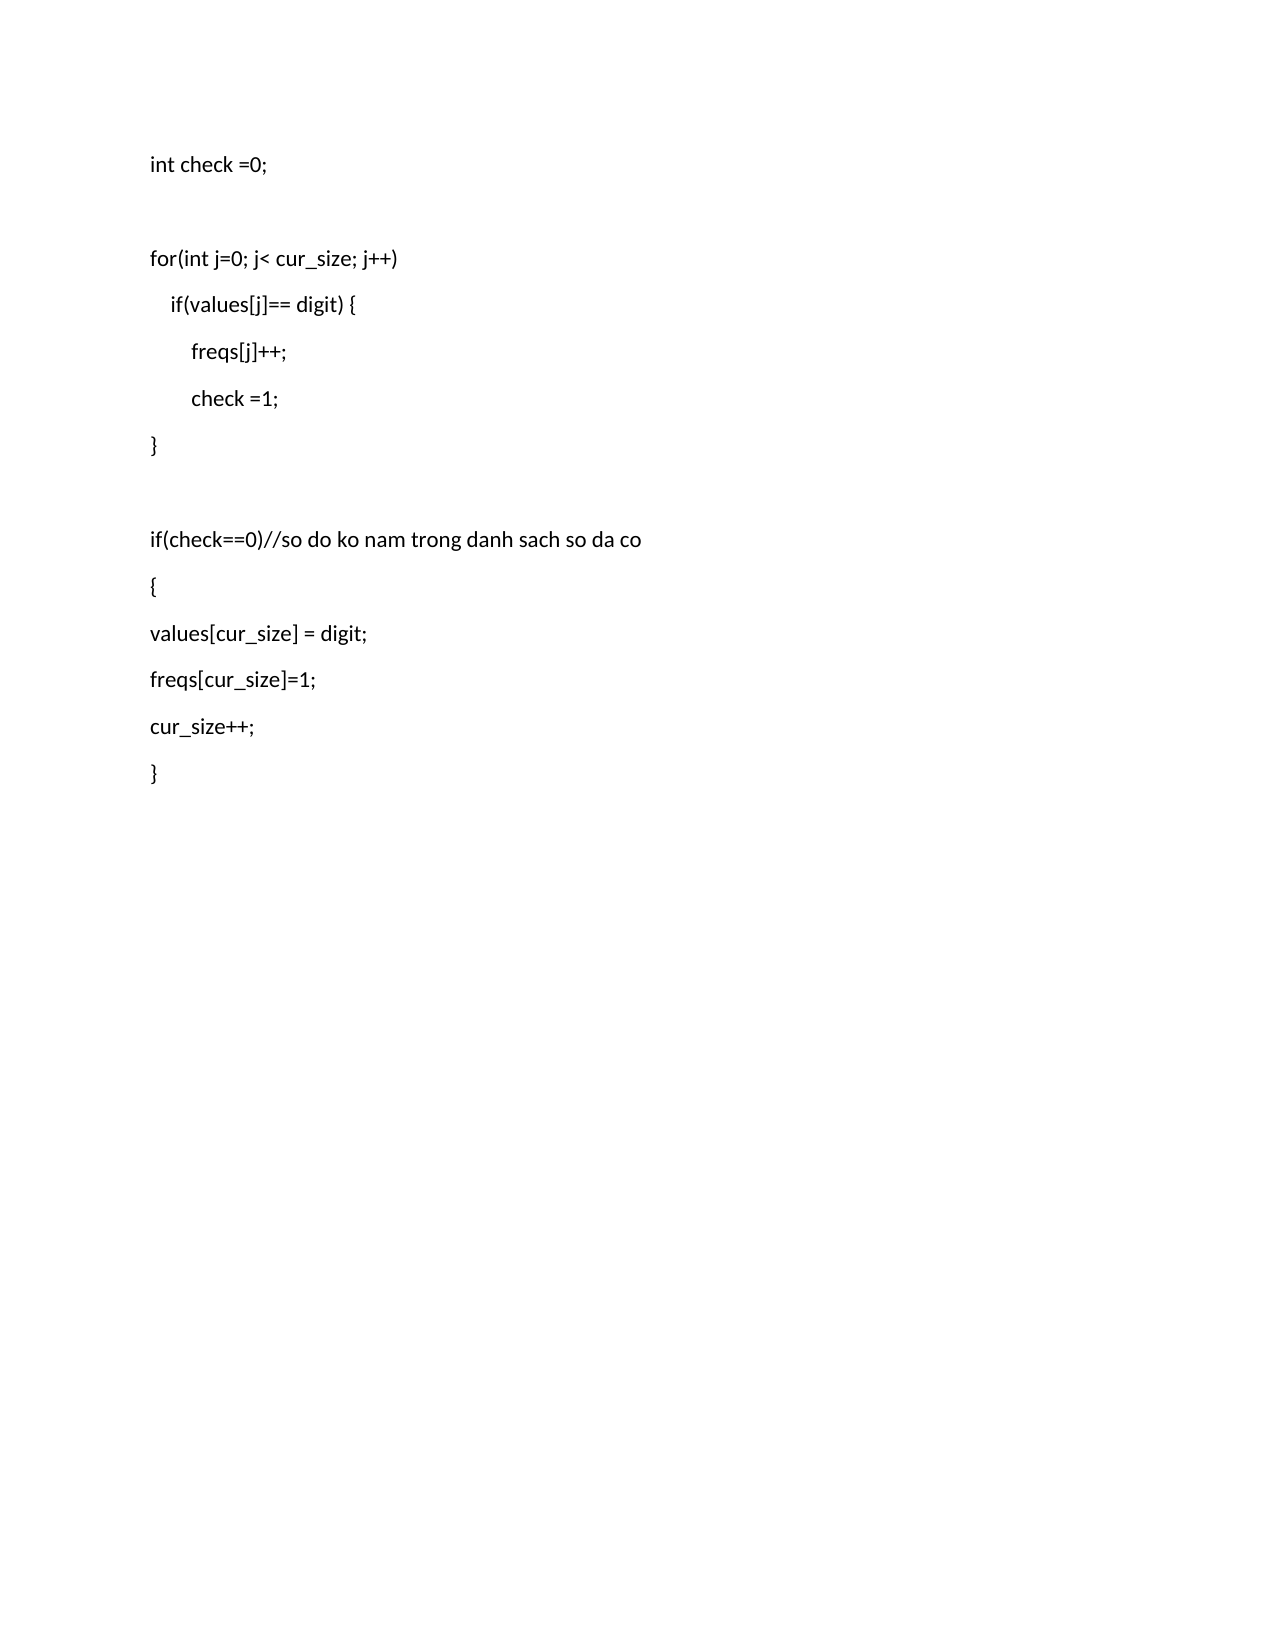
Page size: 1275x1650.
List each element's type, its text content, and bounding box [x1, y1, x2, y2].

text if(values[j]== digit) { [150, 291, 1125, 319]
text if(check==0)//so do ko nam trong danh sach so da co [150, 525, 1125, 553]
text freqs[cur_size]=1; [150, 666, 1125, 694]
text } [150, 431, 1125, 459]
text { [150, 572, 1125, 600]
text values[cur_size] = digit; [150, 619, 1125, 647]
text int check =0; [150, 150, 1125, 178]
text for(int j=0; j< cur_size; j++) [150, 244, 1125, 272]
text cur_size++; [150, 712, 1125, 741]
text } [150, 759, 1125, 787]
text freqs[j]++; [150, 337, 1125, 366]
text check =1; [150, 384, 1125, 412]
